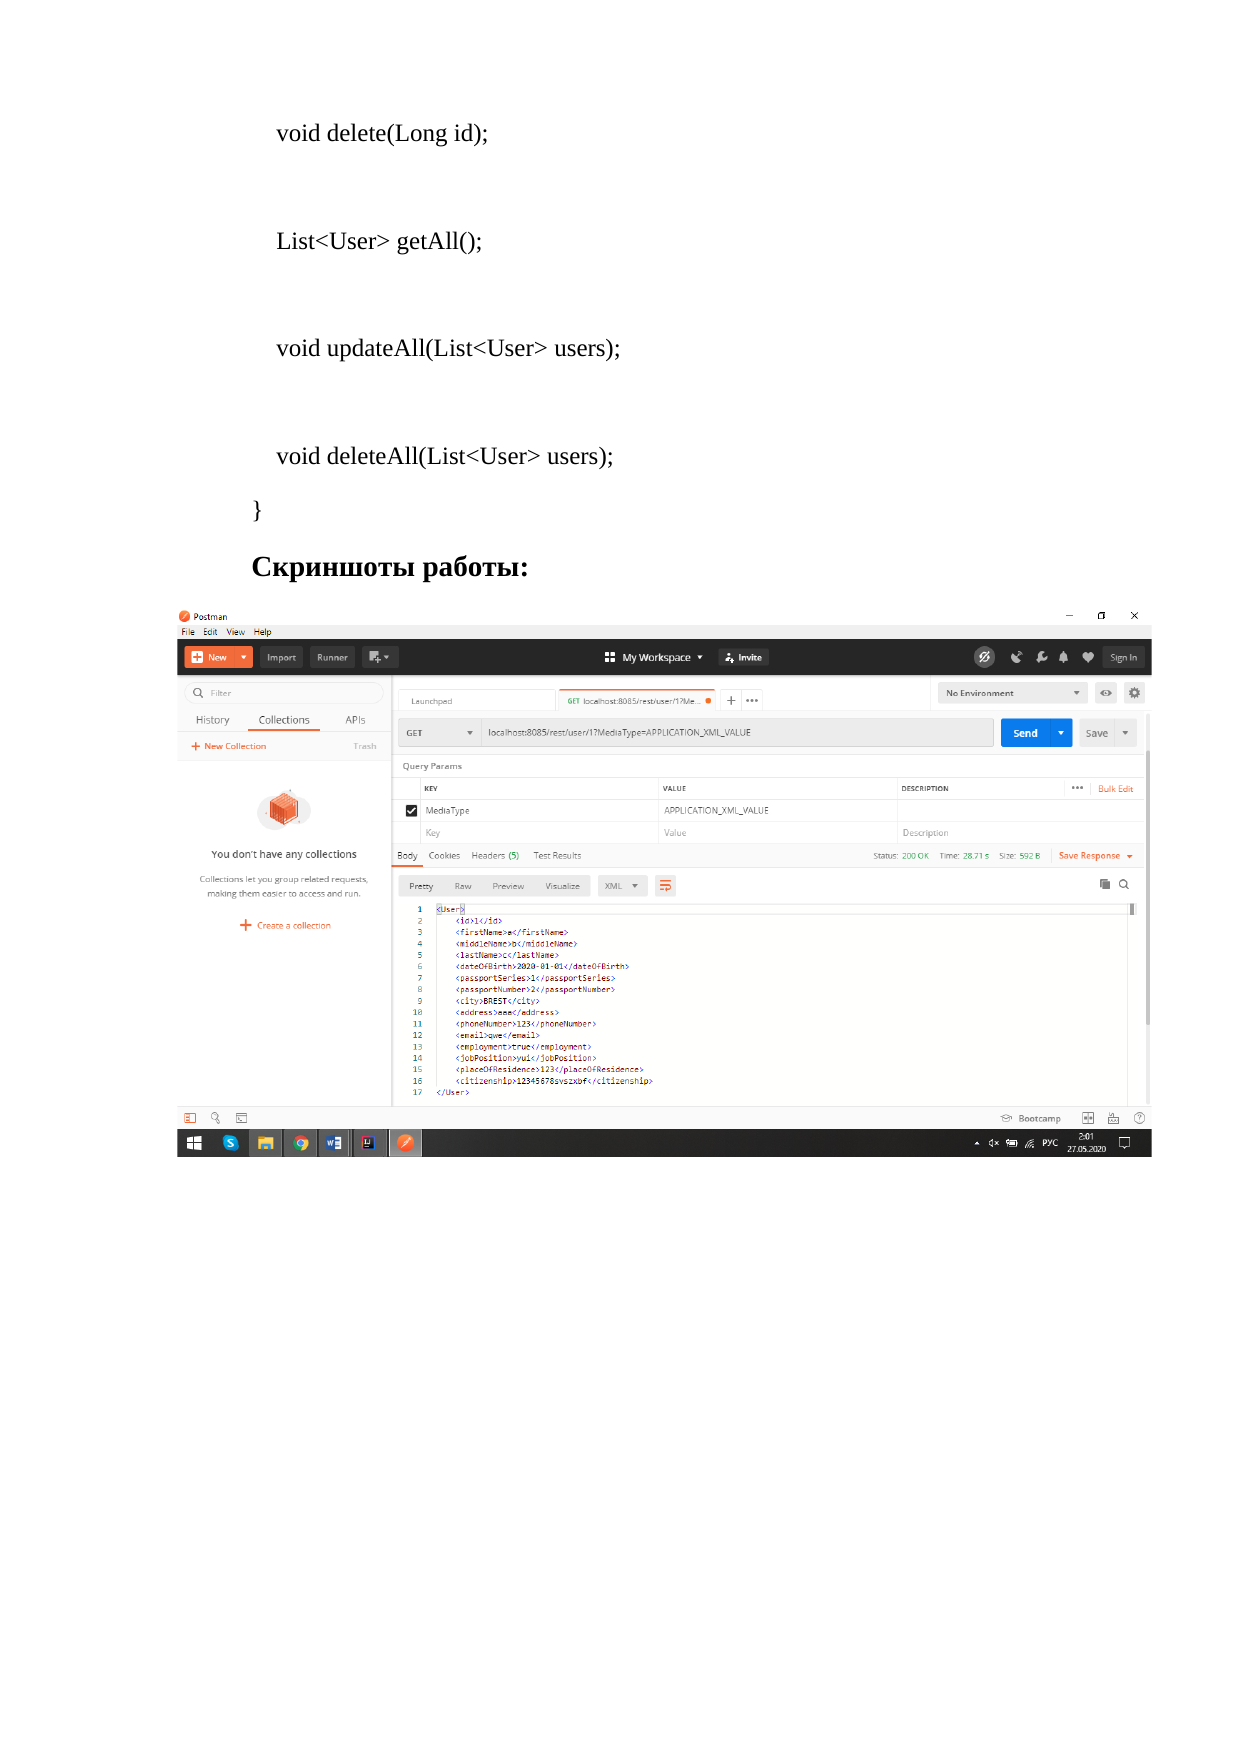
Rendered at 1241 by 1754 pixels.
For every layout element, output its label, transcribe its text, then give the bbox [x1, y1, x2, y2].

text void delete(Long id); [177, 118, 1152, 147]
text void deleteAll(List<User> users); [177, 441, 1152, 470]
picture [177, 608, 1152, 1157]
text List<User> getAll(); [177, 226, 1152, 254]
text void updateAll(List<User> users); [177, 333, 1152, 362]
text Скриншоты работы: [177, 549, 1152, 582]
text } [177, 495, 1152, 524]
